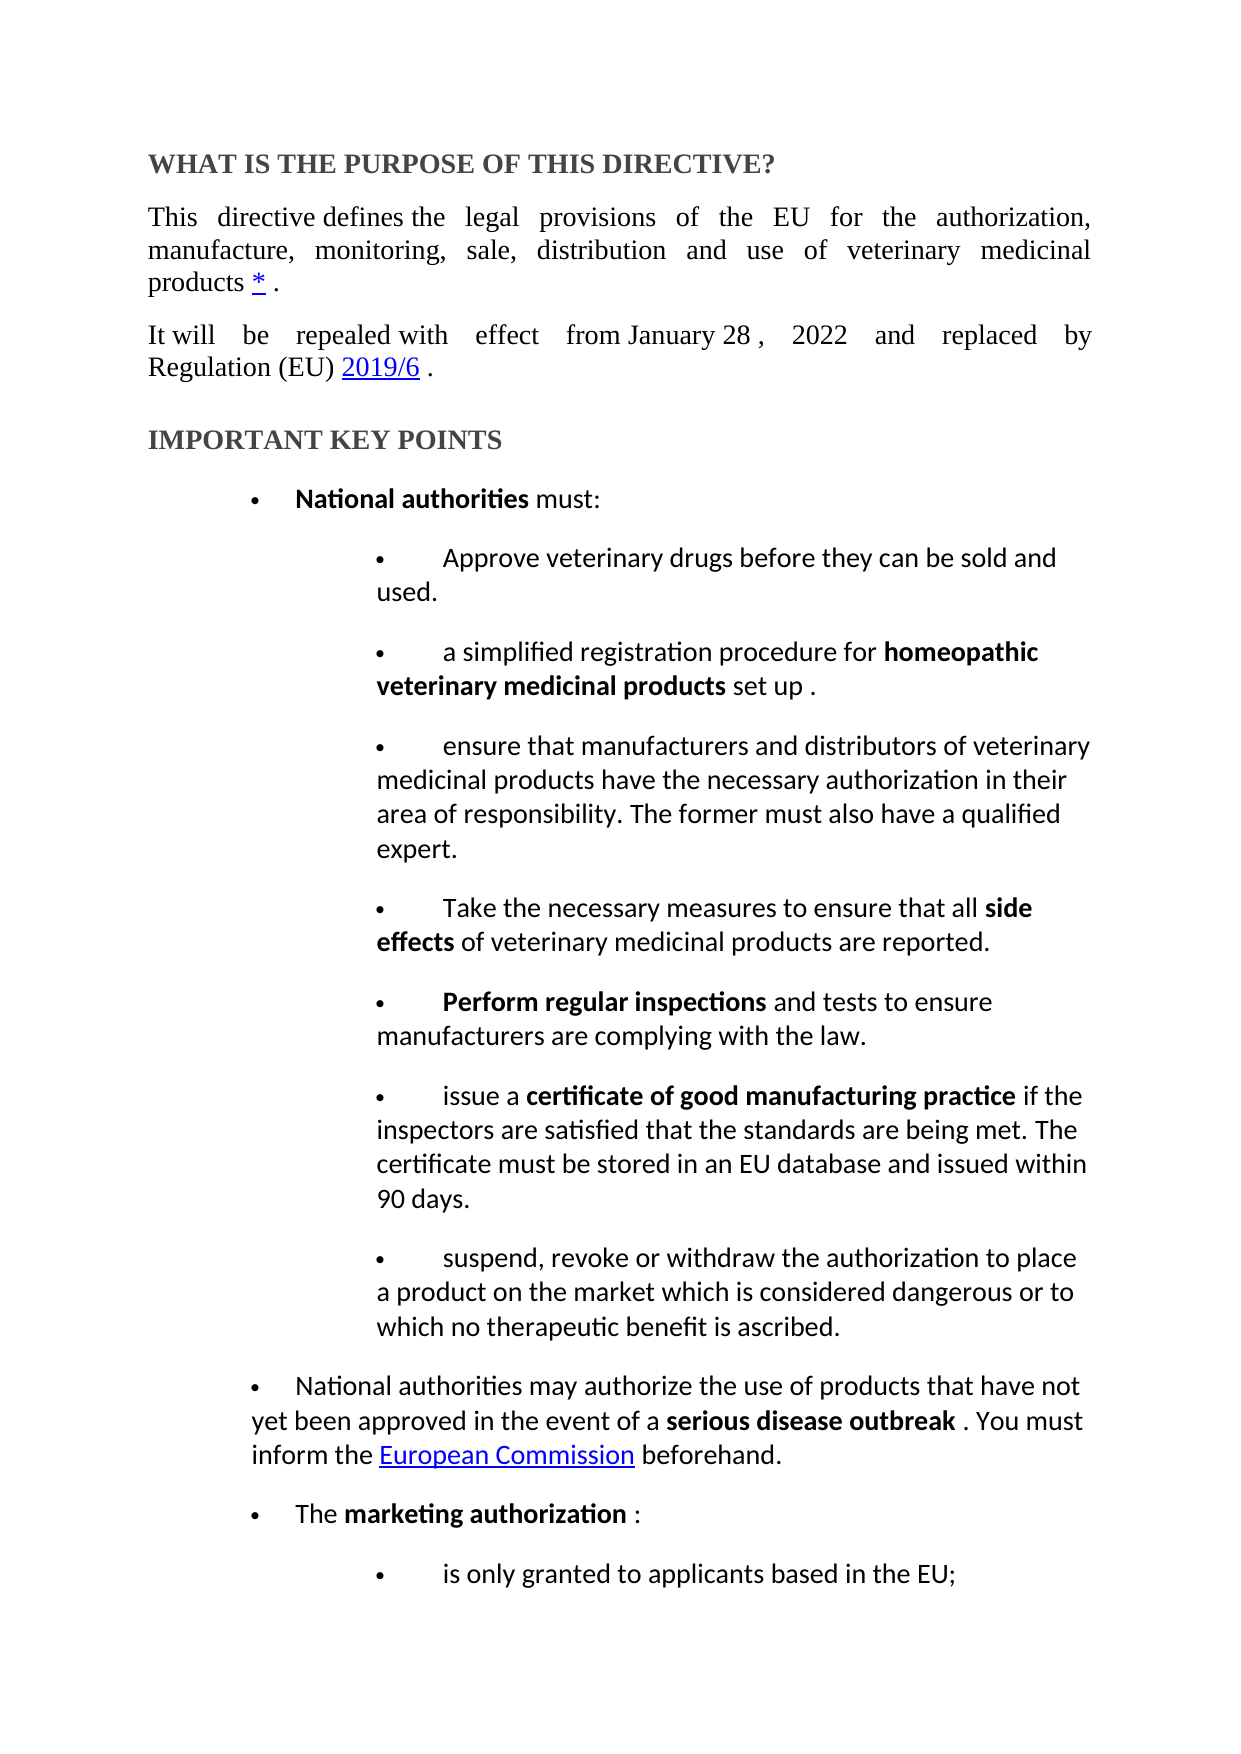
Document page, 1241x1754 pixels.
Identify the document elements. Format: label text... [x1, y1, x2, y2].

text IMPORTANT KEY POINTS [148, 423, 1093, 456]
list Approve veterinary drugs before they can be sold and used. [376, 540, 1093, 609]
list is only granted to applicants based in the EU; [376, 1556, 1093, 1590]
list a simplified registration procedure for homeopathic veterinary medicinal products set up . [376, 634, 1093, 702]
text WHAT IS THE PURPOSE OF THIS DIRECTIVE? [148, 148, 1093, 180]
list Perform regular inspections and tests to ensure manufacturers are complying with the law. [376, 984, 1093, 1052]
list suspend, revoke or withdraw the authorization to place a product on the market which is considered dangerous or to which no therapeutic benefit is ascribed. [376, 1240, 1093, 1343]
text It will be repealed with effect from January 28 , 2022 and replaced by Regulation (EU) 2019/6 . [148, 318, 1093, 383]
list National authorities may authorize the use of products that have not yet been approved in the event of a serious disease outbreak . You must inform the European Commission beforehand. [251, 1368, 1093, 1471]
list ensure that manufacturers and distributors of veterinary medicinal products have the necessary authorization in their area of ​​responsibility. The former must also have a qualified expert. [376, 727, 1093, 865]
list issue a certificate of good manufacturing practice if the inspectors are satisfied that the standards are being met. The certificate must be stored in an EU database and issued within 90 days. [376, 1077, 1093, 1215]
list The marketing authorization : [251, 1496, 1093, 1531]
list Take the necessary measures to ensure that all side effects of veterinary medicinal products are reported. [376, 890, 1093, 959]
list National authorities must: [251, 481, 1093, 515]
text This directive defines the legal provisions of the EU for the authorization, manufacture, monitoring, sale, distribution and use of veterinary medicinal products * . [148, 200, 1093, 297]
